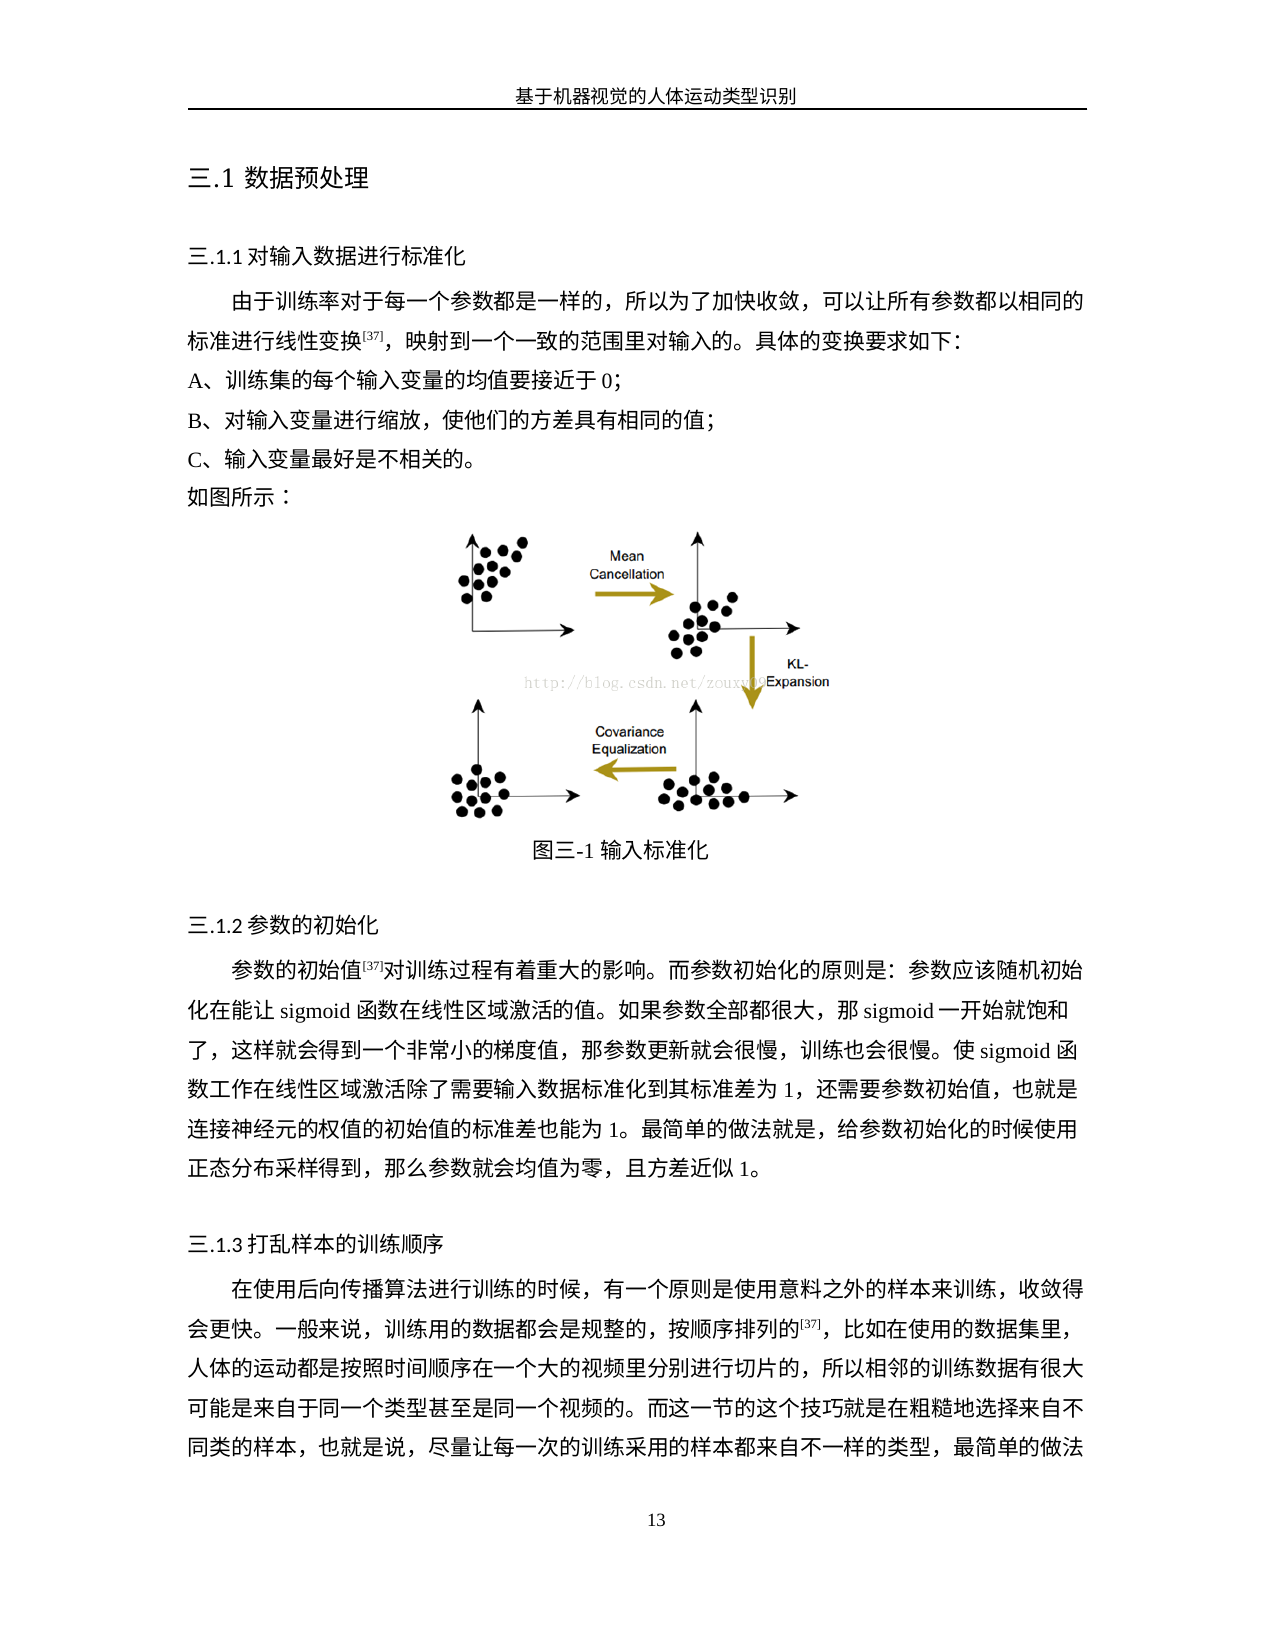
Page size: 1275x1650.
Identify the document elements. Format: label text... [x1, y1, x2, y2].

text 数据预处理 [187, 161, 1087, 195]
text 打乱样本的训练顺序 [187, 1228, 1087, 1258]
text 输入标准化 [187, 835, 1087, 865]
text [187, 1272, 1087, 1462]
text 参数的初始化 [187, 910, 1087, 940]
picture [442, 525, 833, 823]
text 由于训练率对于每一个参数都是一样的，所以为了加快收敛，可以让所有参数都以相同的标准进行线性变换[37]，映射到一个一致的范围里对输入的。具体的变换要求如下： A、训练集的每个输入变量的均值要接近于0； B、对输入变量进行缩放，使他们的方差具有相同的值； C、输入变量最好是不相关的。 如图所示： [187, 284, 1087, 511]
text 参数的初始值[37]对训练过程有着重大的影响。而参数初始化的原则是：参数应该随机初始化在能让 sigmoid 函数在线性区域激活的值。如果参数全部都很大，那sigmoid一开始就饱和了，这样就会得到一个非常小的梯度值，那参数更新就会很慢，训练也会很慢。使 sigmoid 函数工作在线性区域激活除了需要输入数据标准化到其标准差为 1，还需要参数初始值，也就是连接神经元的权值的初始值的标准差也能为 1。最简单的做法就是，给参数初始化的时候使用正态分布采样得到，那么参数就会均值为零，且方差近似1。 [187, 953, 1087, 1183]
text 对输入数据进行标准化 [187, 241, 1087, 271]
